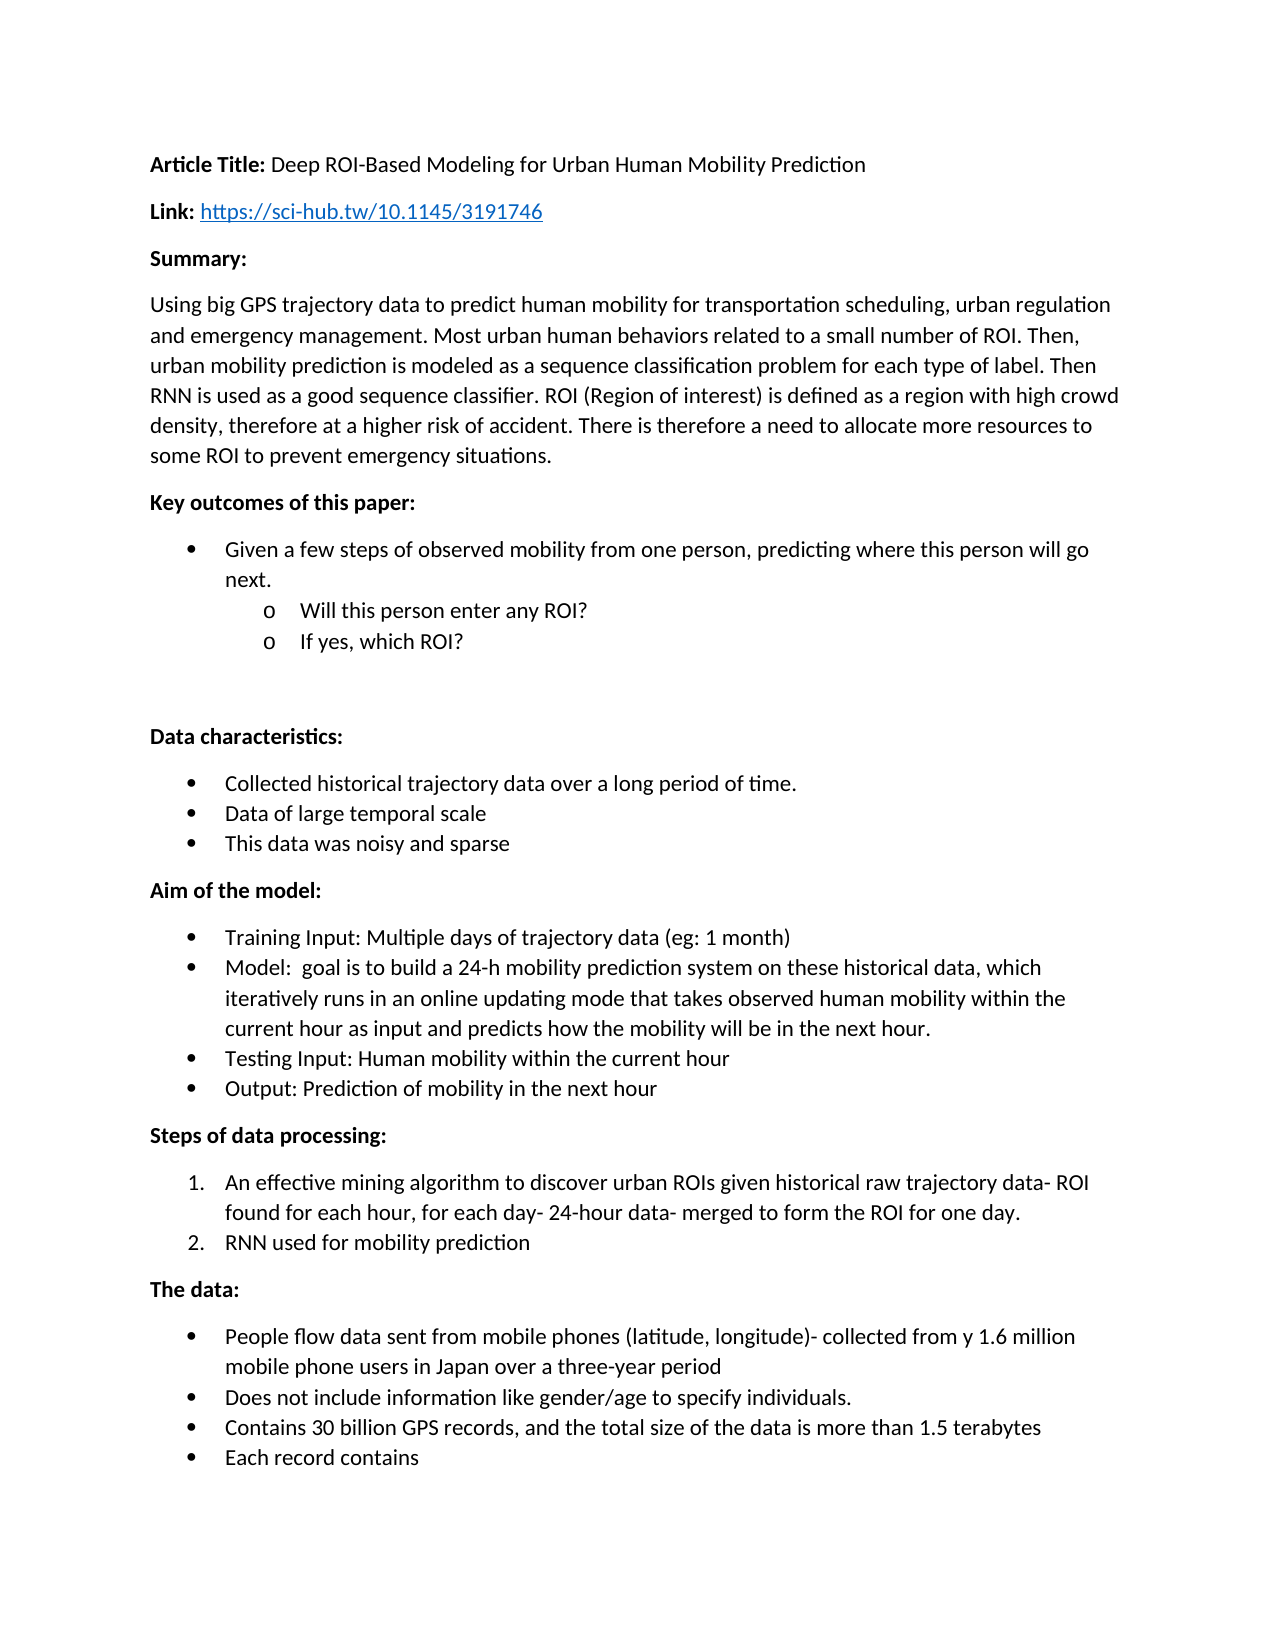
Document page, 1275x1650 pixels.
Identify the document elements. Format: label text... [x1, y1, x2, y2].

list RNN used for mobility prediction [187, 1228, 1125, 1257]
list Will this person enter any ROI? [262, 596, 1125, 625]
text The data: [150, 1275, 1125, 1303]
list This data was noisy and sparse [187, 829, 1125, 858]
list Does not include information like gender/age to specify individuals. [187, 1383, 1125, 1411]
text Steps of data processing: [150, 1121, 1125, 1149]
list Given a few steps of observed mobility from one person, predicting where this person will go next. [187, 535, 1125, 594]
text Using big GPS trajectory data to predict human mobility for transportation scheduling, urban regulation and emergency management. Most urban human behaviors related to a small number of ROI. Then, urban mobility prediction is modeled as a sequence classification problem for each type of label. Then RNN is used as a good sequence classifier. ROI (Region of interest) is defined as a region with high crowd density, therefore at a higher risk of accident. There is therefore a need to allocate more resources to some ROI to prevent emergency situations. [150, 291, 1125, 470]
list Contains 30 billion GPS records, and the total size of the data is more than 1.5 terabytes [187, 1413, 1125, 1441]
text Summary: [150, 244, 1125, 272]
list People flow data sent from mobile phones (latitude, longitude)- collected from y 1.6 million mobile phone users in Japan over a three-year period [187, 1322, 1125, 1381]
list Model: goal is to build a 24-h mobility prediction system on these historical data, which iteratively runs in an online updating mode that takes observed human mobility within the current hour as input and predicts how the mobility will be in the next hour. [187, 953, 1125, 1042]
list Output: Prediction of mobility in the next hour [187, 1074, 1125, 1102]
text Key outcomes of this paper: [150, 488, 1125, 517]
text Article Title: Deep ROI-Based Modeling for Urban Human Mobility Prediction [150, 150, 1125, 178]
text Aim of the model: [150, 876, 1125, 904]
text Link: https://sci-hub.tw/10.1145/3191746 [150, 197, 1125, 225]
list Each record contains [187, 1443, 1125, 1471]
list Training Input: Multiple days of trajectory data (eg: 1 month) [187, 923, 1125, 951]
list Data of large temporal scale [187, 799, 1125, 827]
list Collected historical trajectory data over a long period of time. [187, 769, 1125, 797]
list An effective mining algorithm to discover urban ROIs given historical raw trajectory data- ROI found for each hour, for each day- 24-hour data- merged to form the ROI for one day. [187, 1168, 1125, 1226]
list Testing Input: Human mobility within the current hour [187, 1044, 1125, 1072]
list If yes, which ROI? [262, 627, 1125, 656]
text Data characteristics: [150, 722, 1125, 750]
